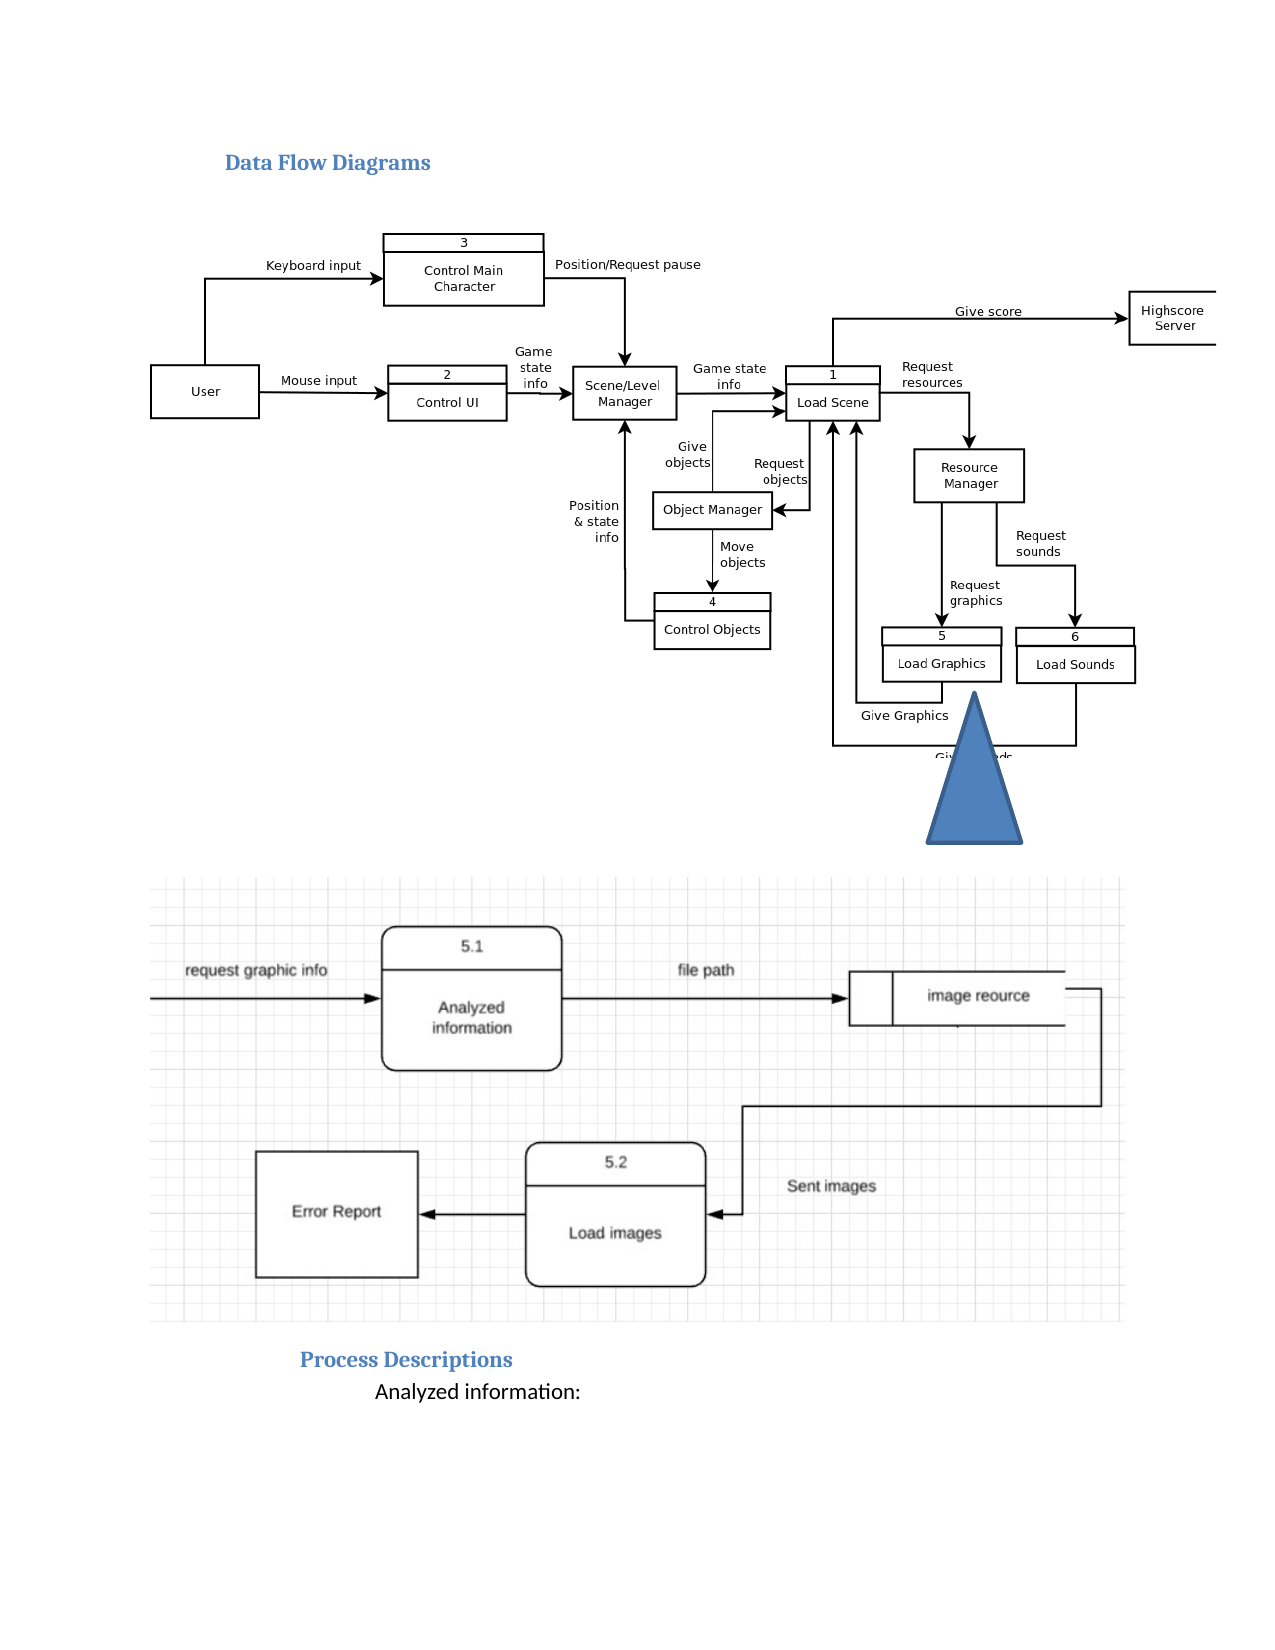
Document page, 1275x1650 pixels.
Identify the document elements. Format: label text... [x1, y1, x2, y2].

picture [150, 877, 1125, 1322]
subtitle Data Flow Diagrams [150, 150, 1125, 176]
text Analyzed information: [375, 1377, 1125, 1405]
picture [150, 233, 1217, 758]
subtitle Process Descriptions [300, 1347, 1125, 1373]
